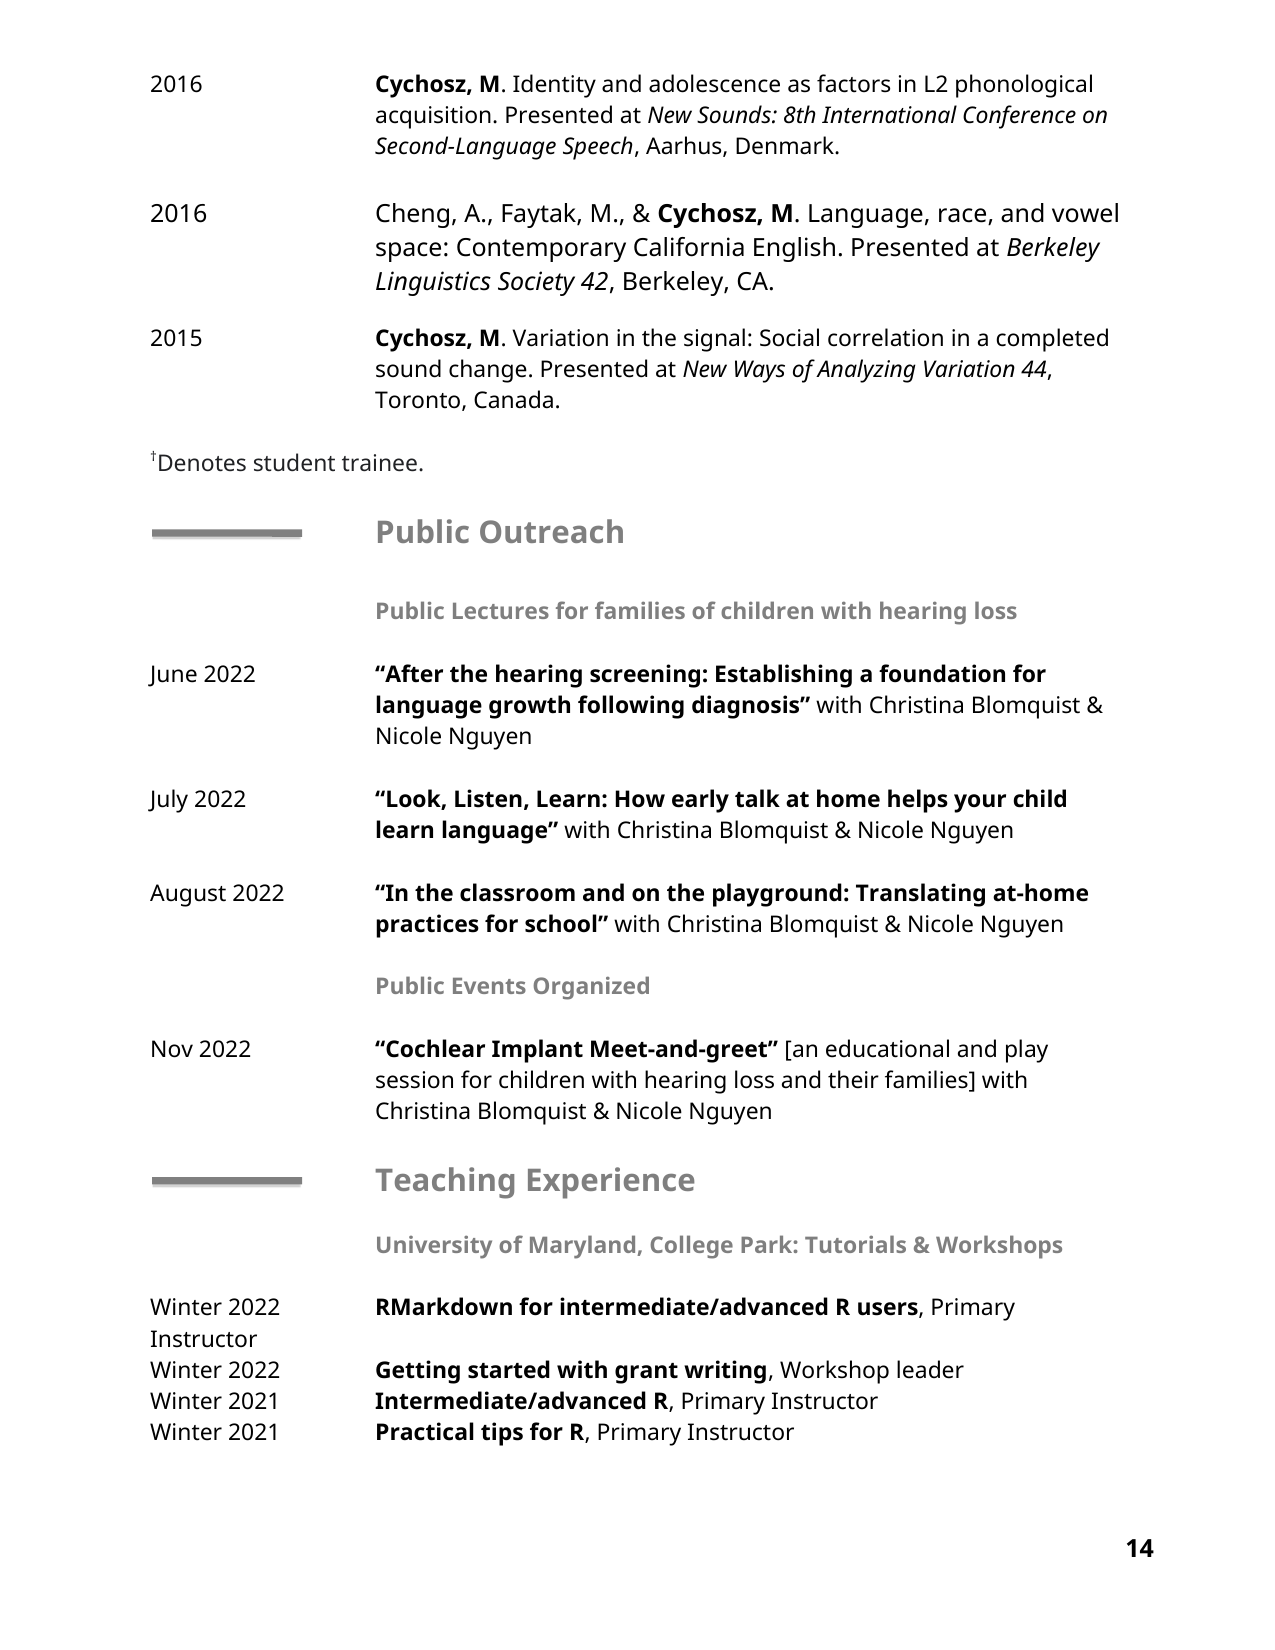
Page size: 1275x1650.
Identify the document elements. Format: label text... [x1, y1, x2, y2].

text August 2022 “In the classroom and on the playground: Translating at-home practices for school” with Christina Blomquist & Nicole Nguyen [150, 877, 1125, 939]
text July 2022 “Look, Listen, Learn: How early talk at home helps your child learn language” with Christina Blomquist & Nicole Nguyen [150, 783, 1125, 845]
text †Denotes student trainee. [150, 447, 1125, 479]
text Nov 2022 “Cochlear Implant Meet-and-greet” [an educational and play session for children with hearing loss and their families] with Christina Blomquist & Nicole Nguyen [150, 1033, 1125, 1127]
text Public Lectures for families of children with hearing loss [150, 595, 1125, 627]
text June 2022 “After the hearing screening: Establishing a foundation for language growth following diagnosis” with Christina Blomquist & Nicole Nguyen [150, 658, 1125, 752]
text Winter 2022 Getting started with grant writing, Workshop leader [150, 1354, 1125, 1385]
text Public Outreach [150, 510, 1125, 553]
text 2016 Cychosz, M. Identity and adolescence as factors in L2 phonological acquisition. Presented at New Sounds: 8th International Conference on Second-Language Speech, Aarhus, Denmark. [150, 67, 1125, 161]
text University of Maryland, College Park: Tutorials & Workshops [150, 1229, 1125, 1260]
text 2016 Cheng, A., Faytak, M., & Cychosz, M. Language, race, and vowel space: Contemporary California English. Presented at Berkeley Linguistics Society 42, Berkeley, CA. [150, 195, 1125, 297]
text Winter 2022 RMarkdown for intermediate/advanced R users, Primary Instructor [150, 1291, 1125, 1354]
text 2015 Cychosz, M. Variation in the signal: Social correlation in a completed sound change. Presented at New Ways of Analyzing Variation 44, Toronto, Canada. [150, 322, 1125, 416]
text Teaching Experience [150, 1158, 1125, 1200]
text Winter 2021 Practical tips for R, Primary Instructor [150, 1416, 1125, 1448]
text Public Events Organized [375, 970, 1125, 1002]
text Winter 2021 Intermediate/advanced R, Primary Instructor [150, 1385, 1125, 1416]
